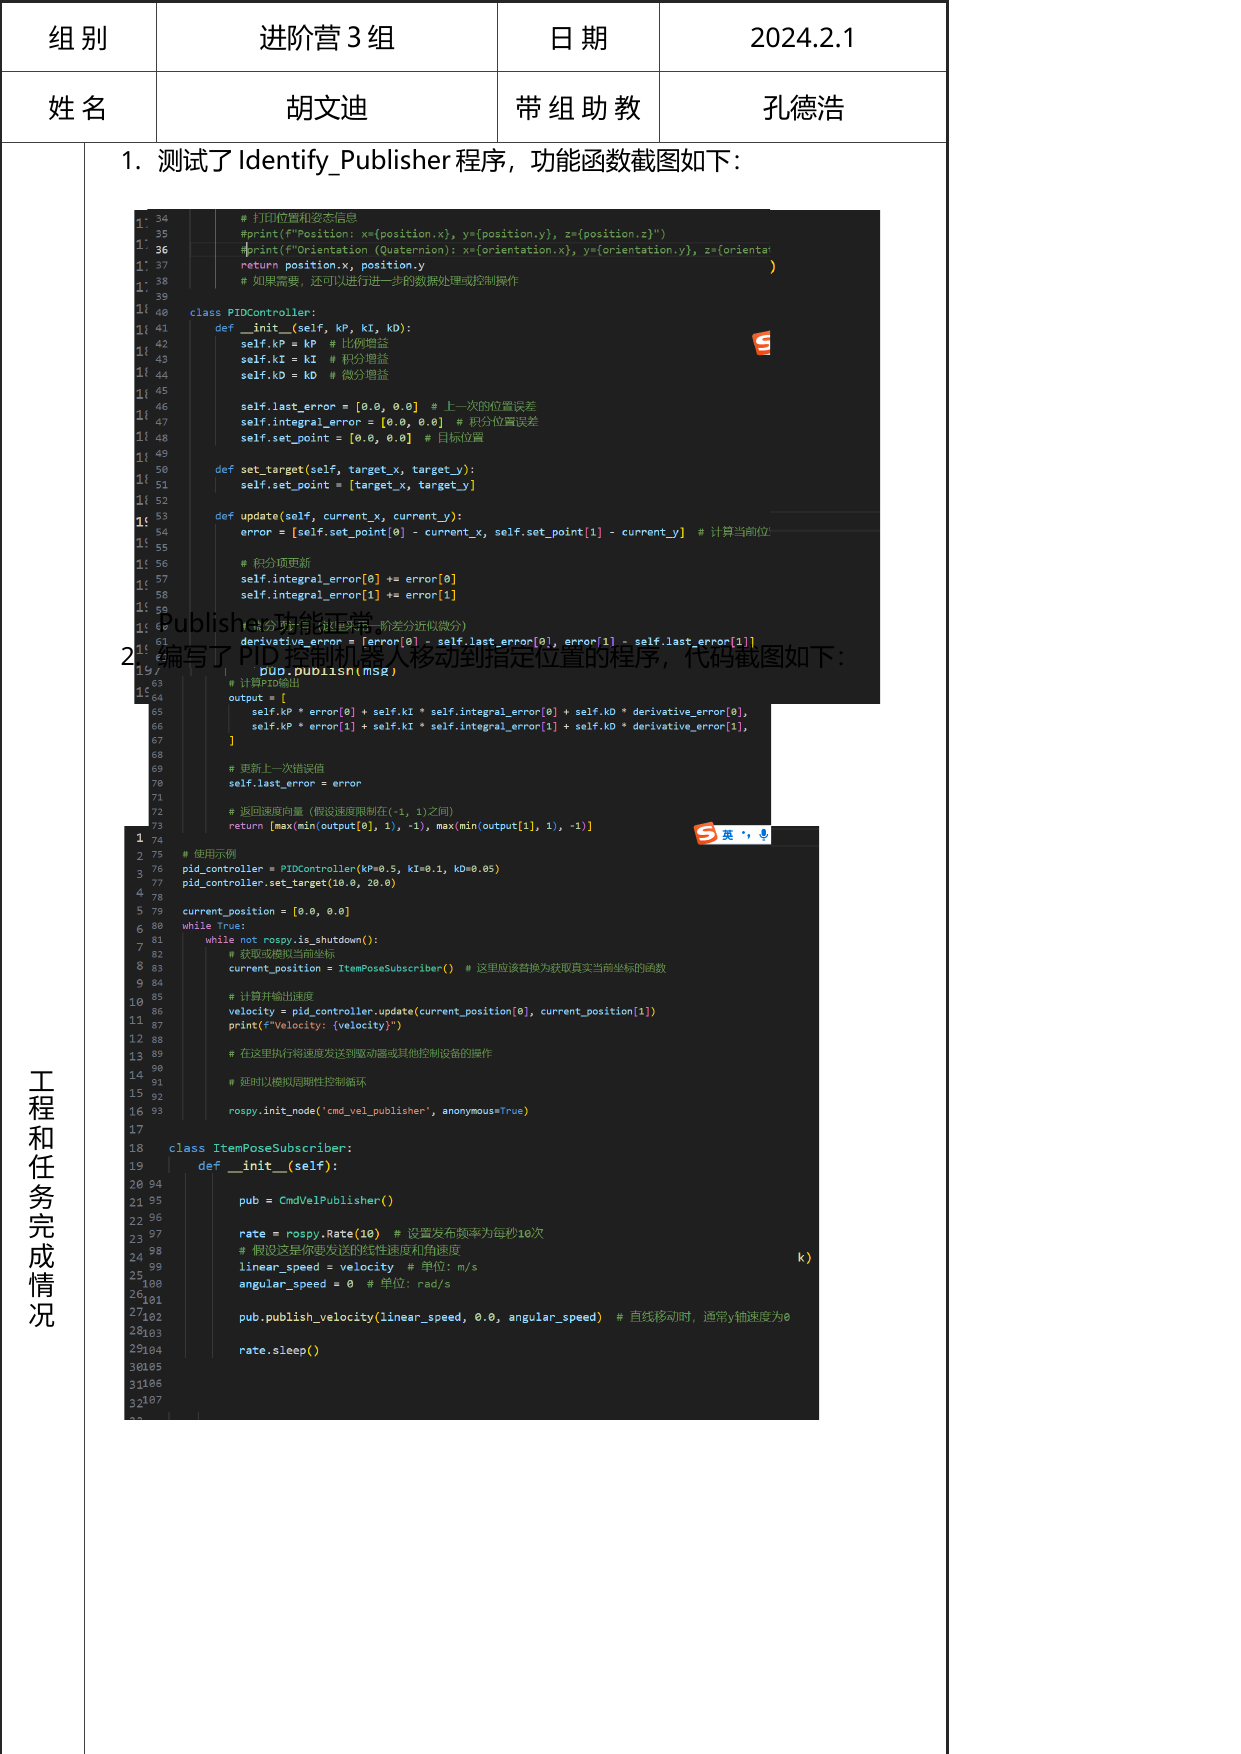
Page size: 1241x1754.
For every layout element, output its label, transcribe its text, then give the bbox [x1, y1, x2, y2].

table_header 日 期 [498, 3, 659, 71]
table_cell 孔德浩 [660, 72, 946, 142]
table_cell 工 程和 任务 完成 情况 [2, 143, 84, 1754]
table_header 组 别 [2, 3, 156, 71]
table_cell 带 组 助 教 [498, 72, 659, 142]
table_cell 胡文迪 [157, 72, 497, 142]
table_header 进阶营3组 [157, 3, 497, 71]
table_cell 测试了Identify_Publisher程序，功能函数截图如下： Publisher功能正常。 编写了PID控制机器人移动到指定位置的程序，代码截图如下： 由于车被拉去测舵机了，该程序尚未上机实测。 [85, 143, 946, 1754]
table_header 2024.2.1 [660, 3, 946, 71]
table_cell 姓 名 [2, 72, 156, 142]
